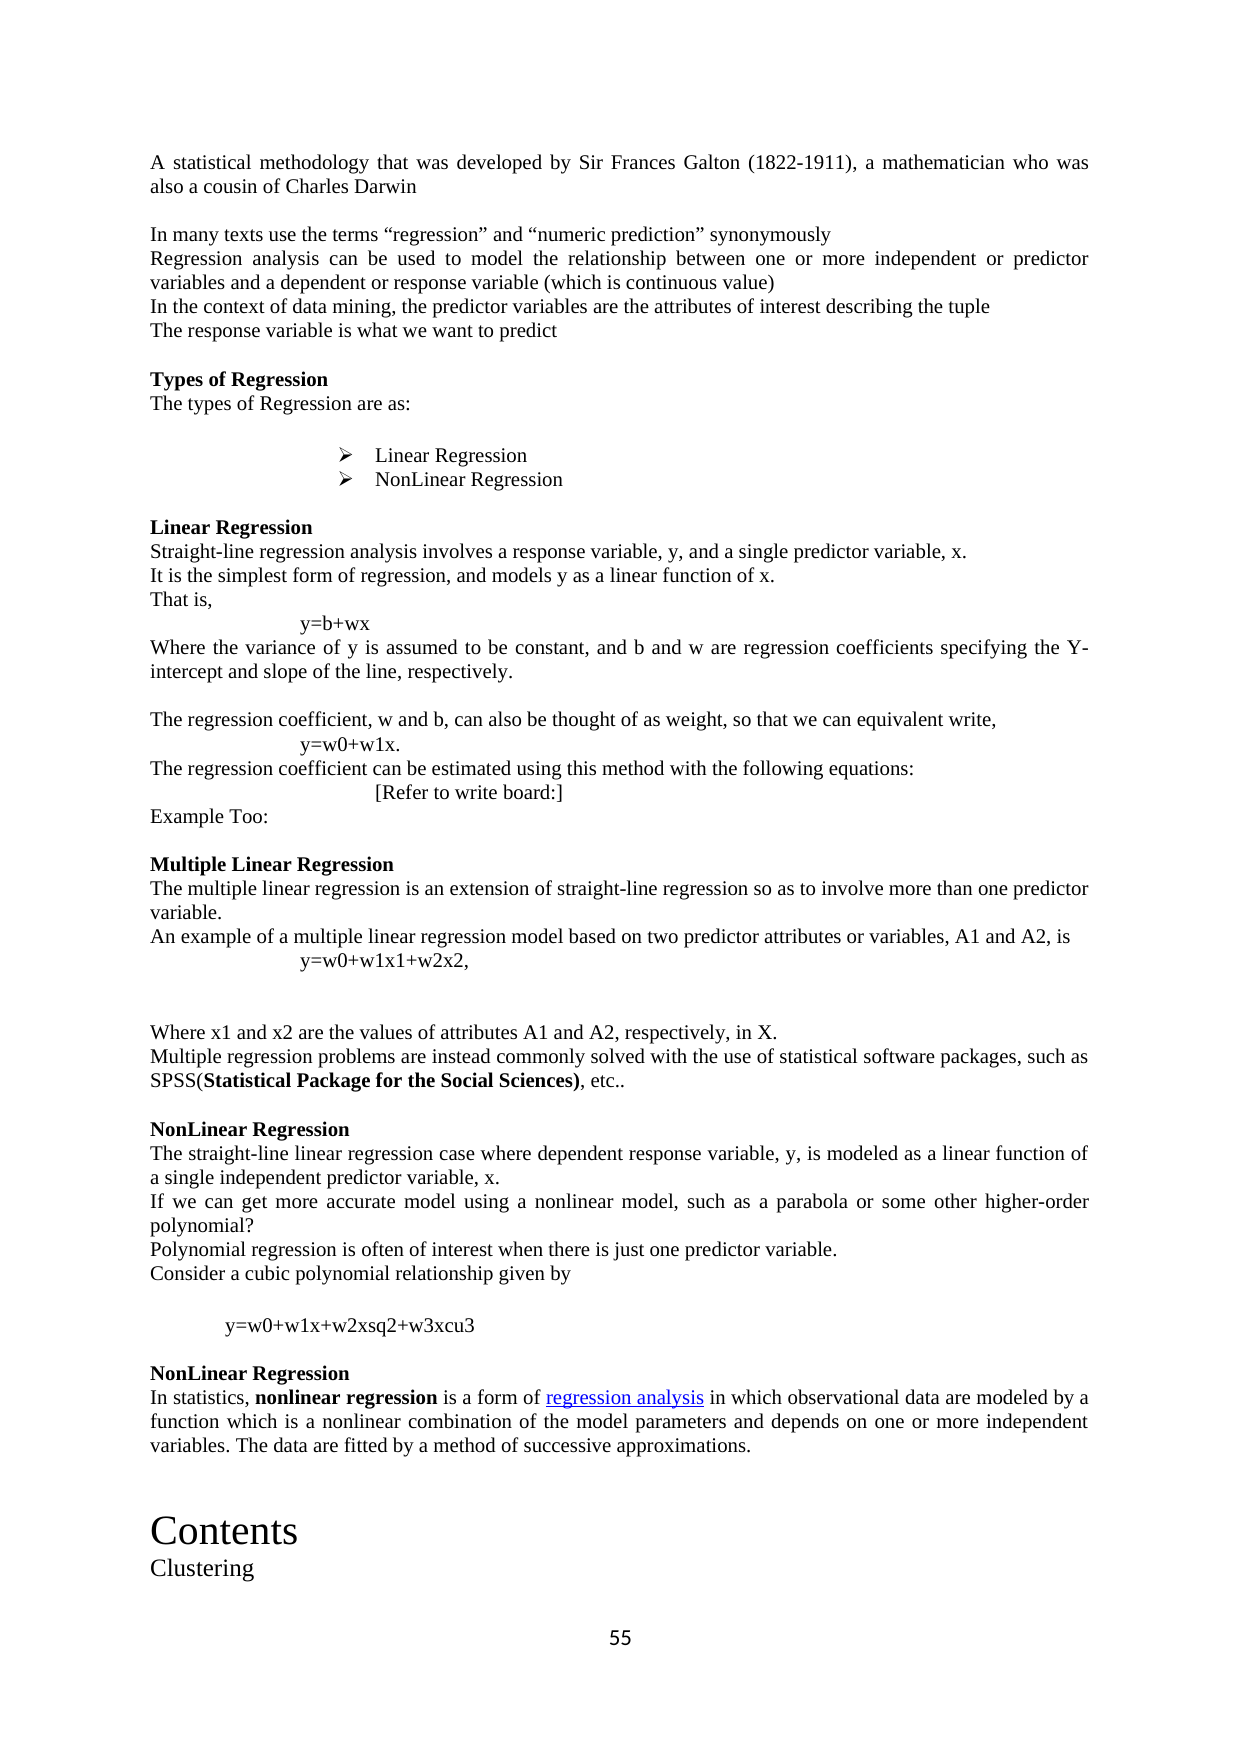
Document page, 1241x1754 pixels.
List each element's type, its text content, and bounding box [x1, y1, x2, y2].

text NonLinear Regression [150, 1116, 1090, 1141]
text y=w0+w1x. [150, 731, 1090, 756]
text The response variable is what we want to predict [150, 318, 1090, 342]
text Polynomial regression is often of interest when there is just one predictor variable. [150, 1237, 1090, 1261]
text A statistical methodology that was developed by Sir Frances Galton (1822-1911), a mathematician who was also a cousin of Charles Darwin [150, 150, 1090, 198]
text The types of Regression are as: [150, 391, 1090, 415]
text That is, [150, 587, 1090, 611]
text In statistics, nonlinear regression is a form of regression analysis in which observational data are modeled by a function which is a nonlinear combination of the model parameters and depends on one or more independent variables. The data are fitted by a method of successive approximations. [150, 1385, 1090, 1457]
text Multiple Linear Regression [150, 852, 1090, 876]
text Straight-line regression analysis involves a response variable, y, and a single predictor variable, x. [150, 539, 1090, 563]
text Types of Regression [150, 367, 1090, 391]
text It is the simplest form of regression, and models y as a linear function of x. [150, 563, 1090, 587]
text y=w0+w1x+w2xsq2+w3xcu3 [150, 1313, 1090, 1337]
text Linear Regression [150, 515, 1090, 539]
text Multiple regression problems are instead commonly solved with the use of statistical software packages, such as SPSS(Statistical Package for the Social Sciences), etc.. [150, 1044, 1090, 1092]
text [Refer to write board:] [150, 779, 1090, 804]
text Where x1 and x2 are the values of attributes A1 and A2, respectively, in X. [150, 1020, 1090, 1044]
text Where the variance of y is assumed to be constant, and b and w are regression coefficients specifying the Y-intercept and slope of the line, respectively. [150, 635, 1090, 683]
text NonLinear Regression [150, 1361, 1090, 1385]
text Consider a cubic polynomial relationship given by [150, 1261, 1090, 1285]
text The regression coefficient can be estimated using this method with the following equations: [150, 756, 1090, 779]
text The multiple linear regression is an extension of straight-line regression so as to involve more than one predictor variable. [150, 876, 1090, 924]
text Example Too: [150, 804, 1090, 828]
text If we can get more accurate model using a nonlinear model, such as a parabola or some other higher-order polynomial? [150, 1189, 1090, 1237]
text y=b+wx [150, 611, 1090, 635]
text In many texts use the terms “regression” and “numeric prediction” synonymously [150, 222, 1090, 246]
list NonLinear Regression [337, 467, 1090, 491]
text Clustering [150, 1553, 1090, 1582]
text The regression coefficient, w and b, can also be thought of as weight, so that we can equivalent write, [150, 707, 1090, 731]
text Regression analysis can be used to model the relationship between one or more independent or predictor variables and a dependent or response variable (which is continuous value) [150, 246, 1090, 294]
text y=w0+w1x1+w2x2, [150, 948, 1090, 972]
text Contents [150, 1505, 1090, 1553]
list Linear Regression [337, 443, 1090, 467]
text An example of a multiple linear regression model based on two predictor attributes or variables, A1 and A2, is [150, 924, 1090, 948]
text In the context of data mining, the predictor variables are the attributes of interest describing the tuple [150, 294, 1090, 318]
text The straight-line linear regression case where dependent response variable, y, is modeled as a linear function of a single independent predictor variable, x. [150, 1141, 1090, 1189]
